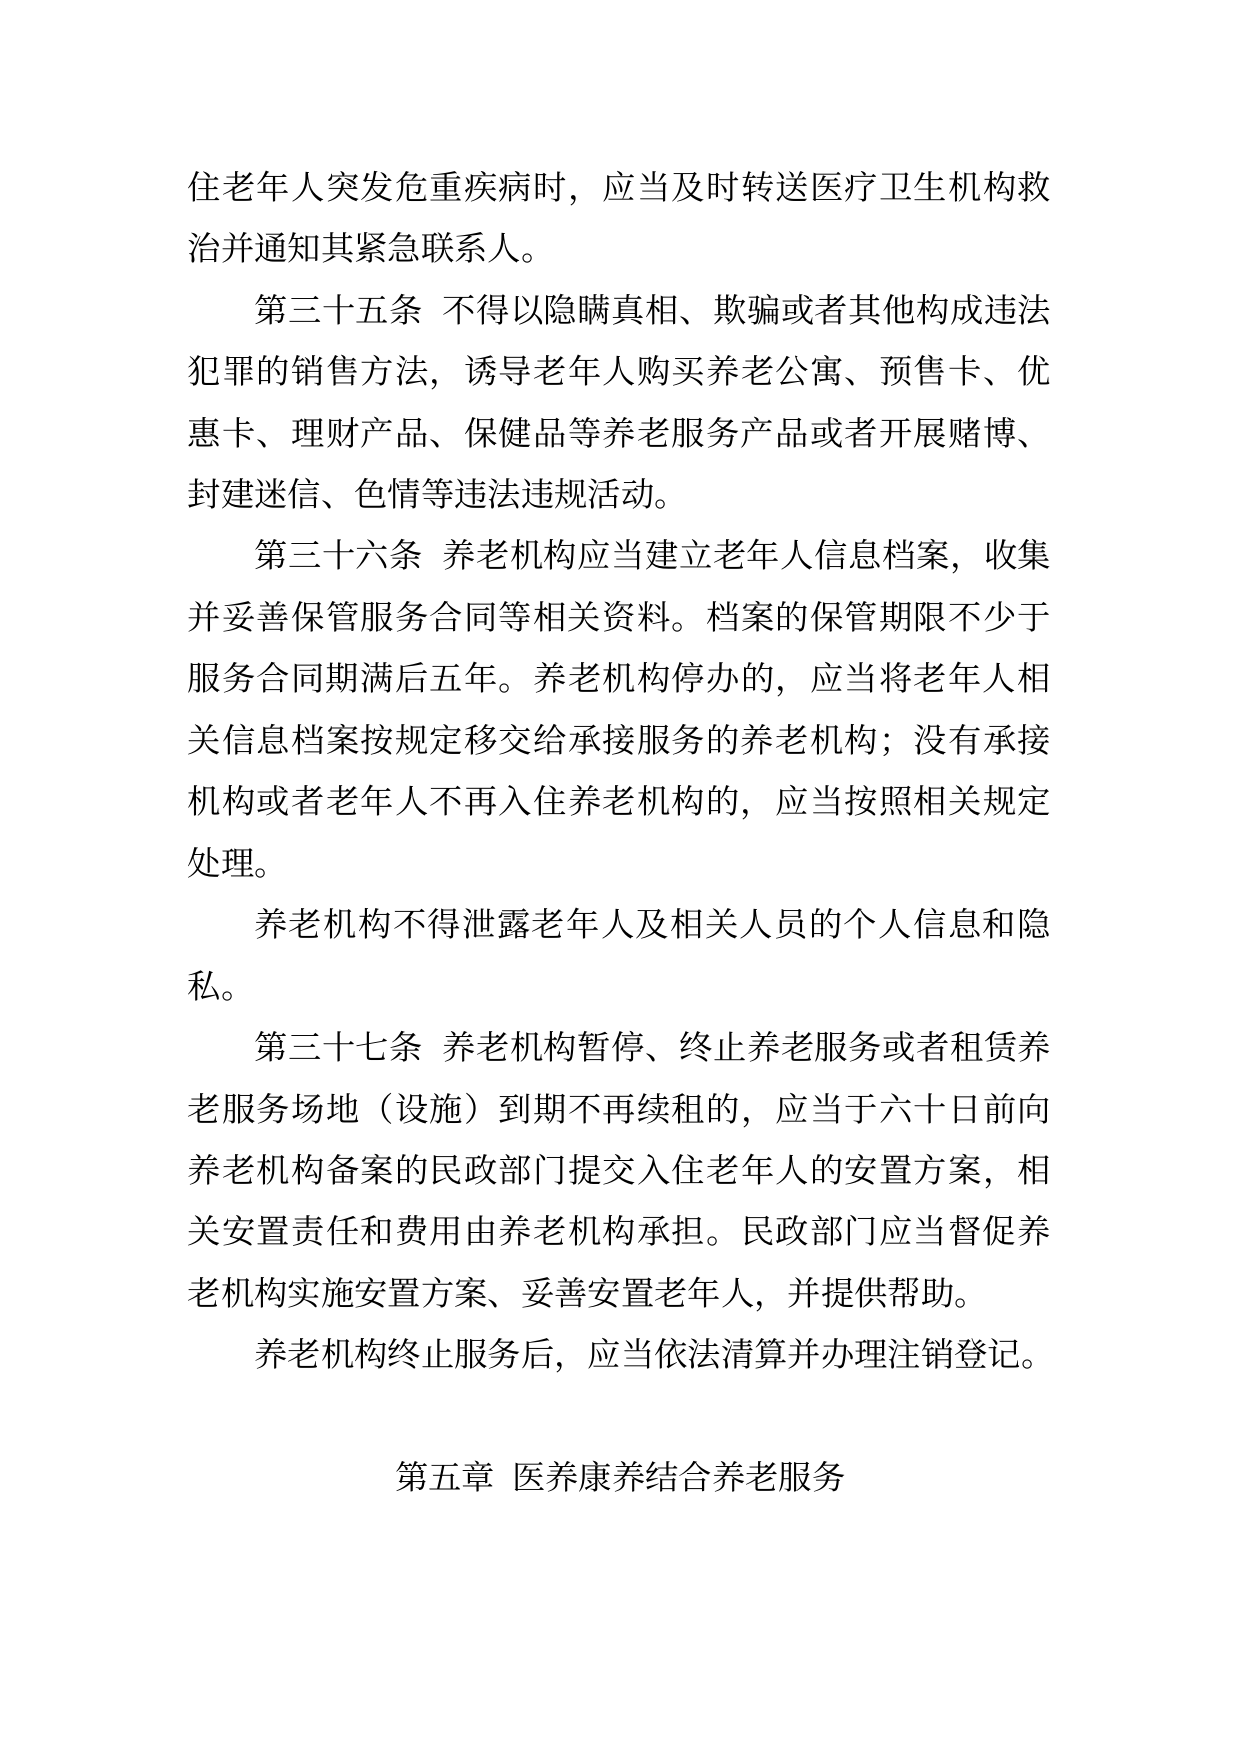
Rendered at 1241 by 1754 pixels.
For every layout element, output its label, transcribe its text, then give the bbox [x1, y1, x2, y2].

text 养老机构不得泄露老年人及相关人员的个人信息和隐私。 [187, 887, 1053, 1010]
text 第三十七条 养老机构暂停、终止养老服务或者租赁养老服务场地（设施）到期不再续租的，应当于六十日前向养老机构备案的民政部门提交入住老年人的安置方案，相关安置责任和费用由养老机构承担。民政部门应当督促养老机构实施安置方案、妥善安置老年人，并提供帮助。 [187, 1010, 1053, 1318]
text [187, 150, 1053, 273]
text 养老机构终止服务后，应当依法清算并办理注销登记。 [187, 1318, 1053, 1379]
text 第三十五条 不得以隐瞒真相、欺骗或者其他构成违法犯罪的销售方法，诱导老年人购买养老公寓、预售卡、优惠卡、理财产品、保健品等养老服务产品或者开展赌博、封建迷信、色情等违法违规活动。 [187, 273, 1053, 519]
list 医养康养结合养老服务 [187, 1441, 1053, 1502]
text 第三十六条 养老机构应当建立老年人信息档案，收集并妥善保管服务合同等相关资料。档案的保管期限不少于服务合同期满后五年。养老机构停办的，应当将老年人相关信息档案按规定移交给承接服务的养老机构；没有承接机构或者老年人不再入住养老机构的，应当按照相关规定处理。 [187, 519, 1053, 887]
